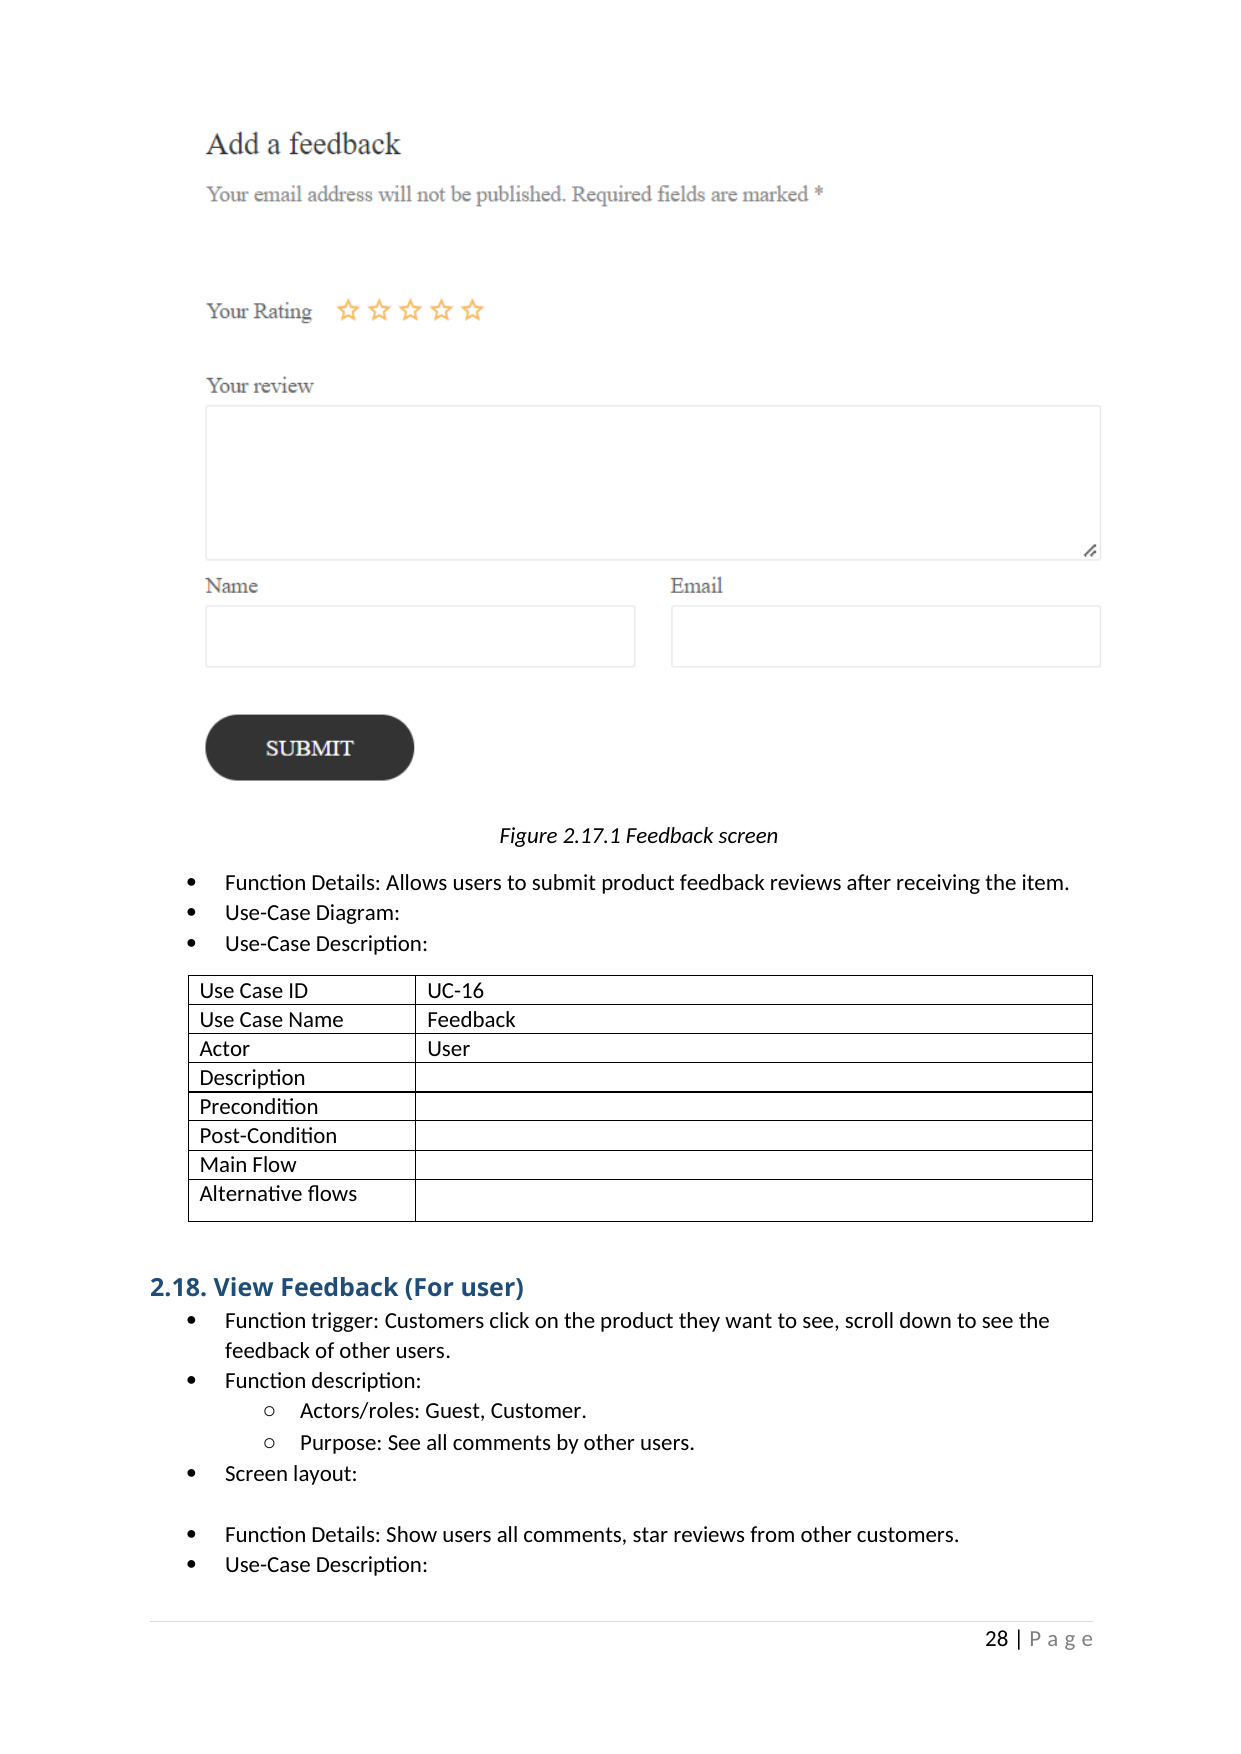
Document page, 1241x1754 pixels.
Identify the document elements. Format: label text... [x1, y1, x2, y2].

table_cell [416, 1121, 1092, 1149]
table_cell [416, 1151, 1092, 1178]
table_cell Use Case Name [189, 1005, 415, 1033]
table_cell [416, 1093, 1092, 1120]
table_cell Alternative flows [189, 1180, 415, 1221]
list Use-Case Description: [187, 929, 1093, 957]
table_cell Post-Condition [189, 1121, 415, 1149]
list Purpose: See all comments by other users. [262, 1428, 1093, 1457]
table_header UC-16 [416, 976, 1092, 1004]
picture [187, 117, 1131, 803]
table_cell Feedback [416, 1005, 1092, 1033]
list Screen layout: [187, 1459, 1093, 1487]
list Actors/roles: Guest, Customer. [262, 1397, 1093, 1426]
subtitle 2.18. View Feedback (For user) [150, 1269, 1093, 1303]
list Use-Case Description: [187, 1550, 1093, 1578]
table_cell Precondition [189, 1093, 415, 1120]
list Function Details: Allows users to submit product feedback reviews after receiving the item. [187, 868, 1093, 896]
table_cell [416, 1063, 1092, 1091]
table_cell Main Flow [189, 1151, 415, 1178]
table_header Use Case ID [189, 976, 415, 1004]
list Function Details: Show users all comments, star reviews from other customers. [187, 1520, 1093, 1548]
list Function trigger: Customers click on the product they want to see, scroll down to see the feedback of other users. [187, 1306, 1093, 1364]
list Use-Case Diagram: [187, 898, 1093, 927]
text Figure 2.17.1 Feedback screen [187, 821, 1093, 849]
table_cell [416, 1180, 1092, 1221]
table_cell User [416, 1034, 1092, 1062]
list Function description: [187, 1366, 1093, 1394]
table_cell Description [189, 1063, 415, 1091]
table_cell Actor [189, 1034, 415, 1062]
